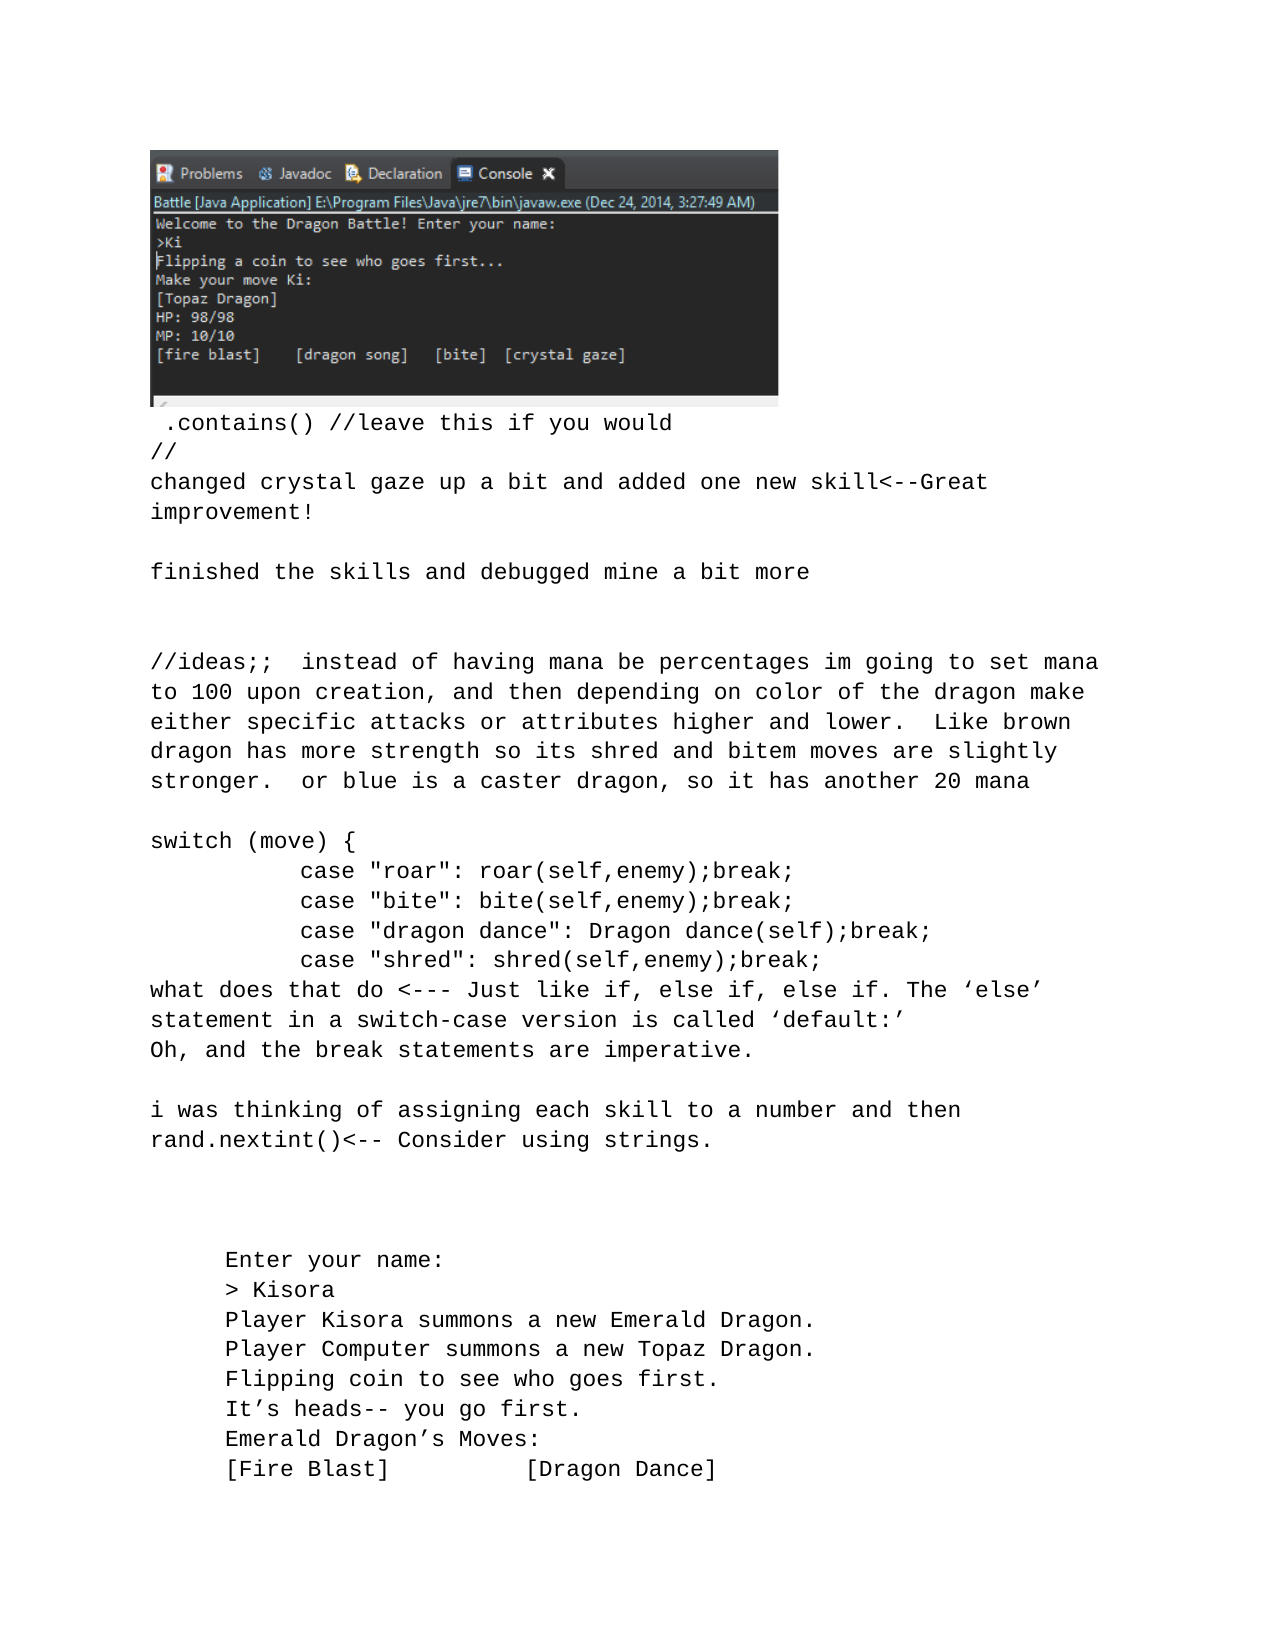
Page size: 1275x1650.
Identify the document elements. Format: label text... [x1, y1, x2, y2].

text case "dragon dance": Dragon dance(self);break; [150, 919, 1125, 945]
text what does that do <--- Just like if, else if, else if. The ‘else’ statement in a switch-case version is called ‘default:’ [150, 978, 1125, 1034]
text switch (move) { [150, 829, 1125, 856]
text Flipping coin to see who goes first. It’s heads-- you go first. [150, 1367, 1125, 1423]
text changed crystal gaze up a bit and added one new skill<--Great improvement! [150, 470, 1125, 526]
text > Kisora [150, 1278, 1125, 1304]
text Oh, and the break statements are imperative. [150, 1038, 1125, 1064]
text finished the skills and debugged mine a bit more [150, 560, 1125, 586]
text Enter your name: [150, 1248, 1125, 1274]
text Player Kisora summons a new Emerald Dragon. Player Computer summons a new Topaz Dragon. [150, 1308, 1125, 1364]
text // [150, 441, 1125, 467]
text case "bite": bite(self,enemy);break; [150, 889, 1125, 915]
text case "roar": roar(self,enemy);break; [150, 859, 1125, 885]
text i was thinking of assigning each skill to a number and then rand.nextint()<-- Consider using strings. [150, 1098, 1125, 1154]
text case "shred": shred(self,enemy);break; [150, 949, 1125, 975]
picture [150, 150, 779, 407]
text Emerald Dragon’s Moves: [Fire Blast] [Dragon Dance] [150, 1427, 1125, 1483]
text //ideas;; instead of having mana be percentages im going to set mana to 100 upon creation, and then depending on color of the dragon make either specific attacks or attributes higher and lower. Like brown dragon has more strength so its shred and bitem moves are slightly stronger. or blue is a caster dragon, so it has another 20 mana [150, 650, 1125, 796]
